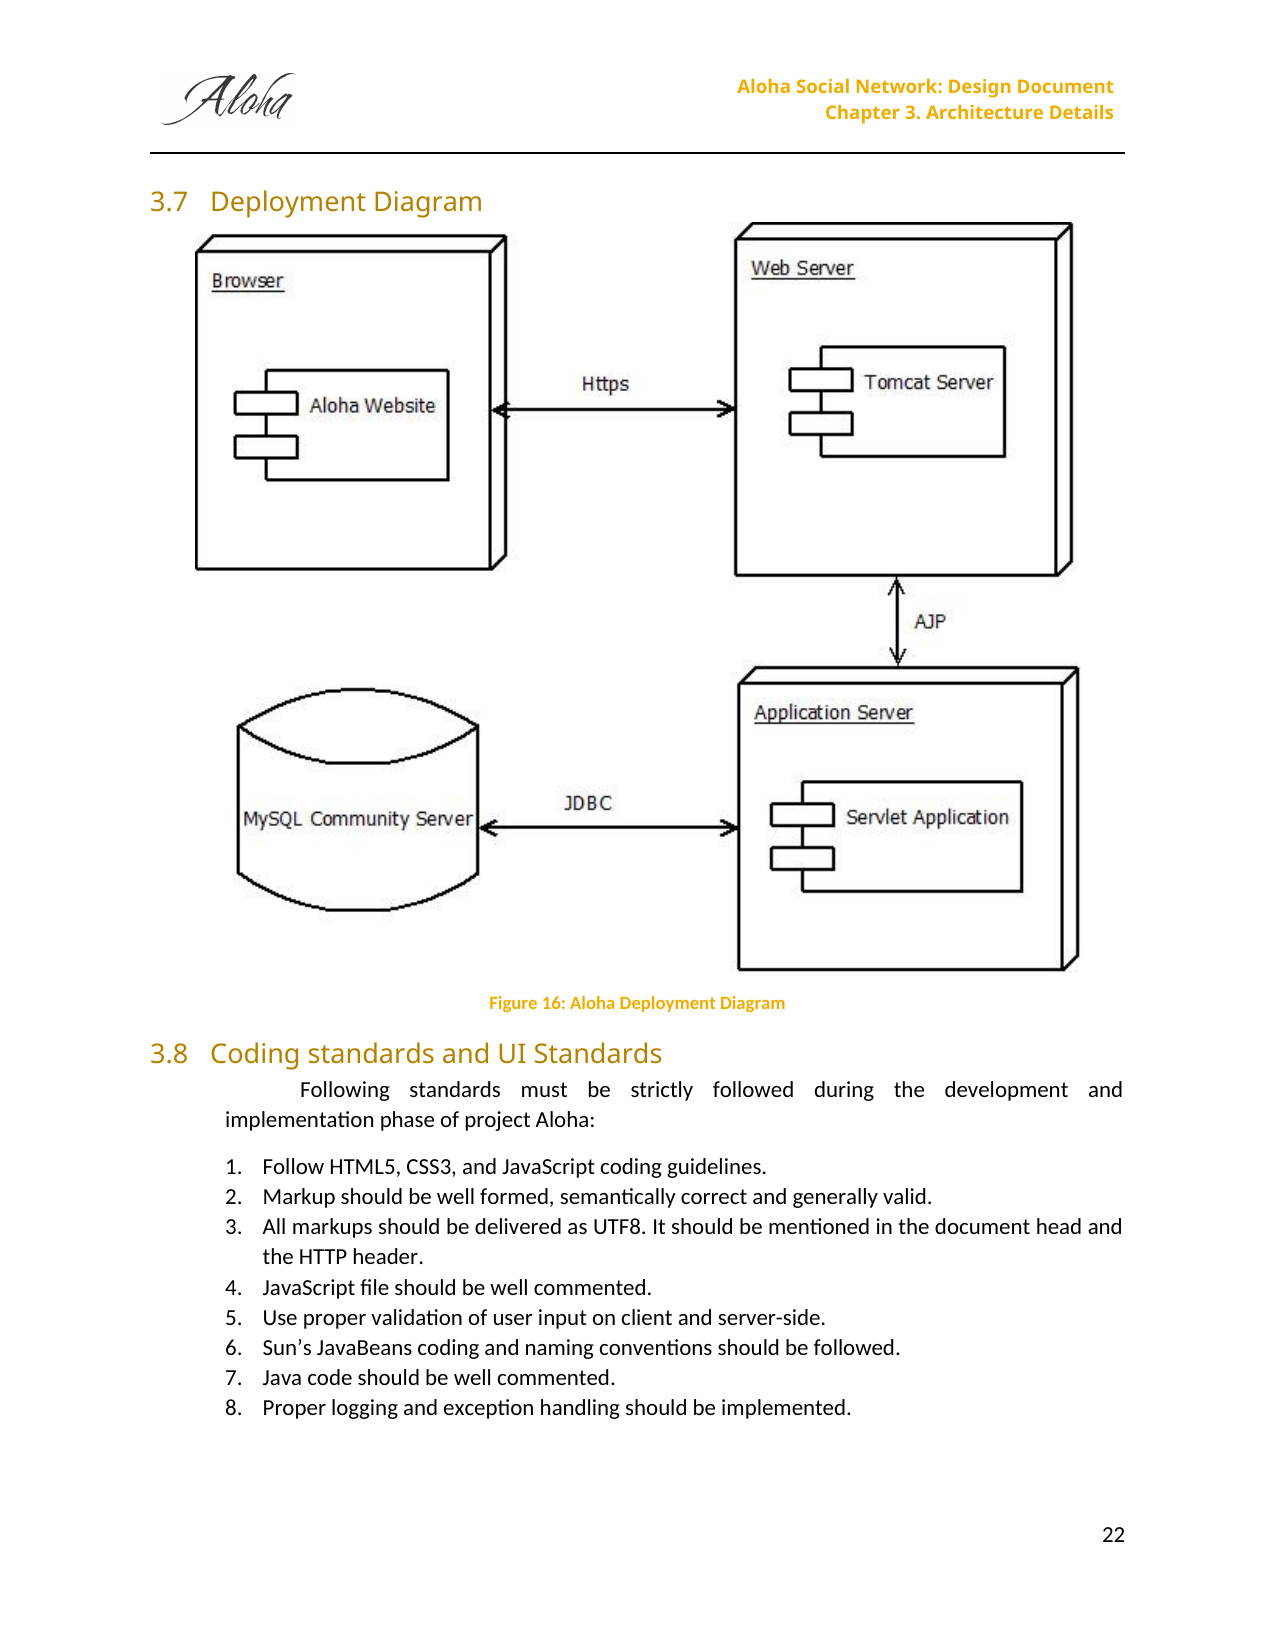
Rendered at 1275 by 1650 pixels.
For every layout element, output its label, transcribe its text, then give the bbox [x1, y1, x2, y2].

list Proper logging and exception handling should be implemented. [225, 1393, 1125, 1422]
text Following standards must be strictly followed during the development and implementation phase of project Aloha: [225, 1075, 1125, 1133]
picture [161, 73, 296, 125]
list All markups should be delivered as UTF8. It should be mentioned in the document head and the HTTP header. [225, 1212, 1125, 1271]
list Markup should be well formed, semantically correct and generally valid. [225, 1182, 1125, 1210]
list Java code should be well commented. [225, 1363, 1125, 1391]
subtitle Deployment Diagram [150, 182, 1125, 219]
list Sun’s JavaBeans coding and naming conventions should be followed. [225, 1333, 1125, 1361]
list JavaScript file should be well commented. [225, 1273, 1125, 1301]
list Follow HTML5, CSS3, and JavaScript coding guidelines. [225, 1152, 1125, 1180]
list Use proper validation of user input on client and server-side. [225, 1303, 1125, 1331]
subtitle Coding standards and UI Standards [150, 1035, 1125, 1072]
picture [195, 222, 1081, 973]
